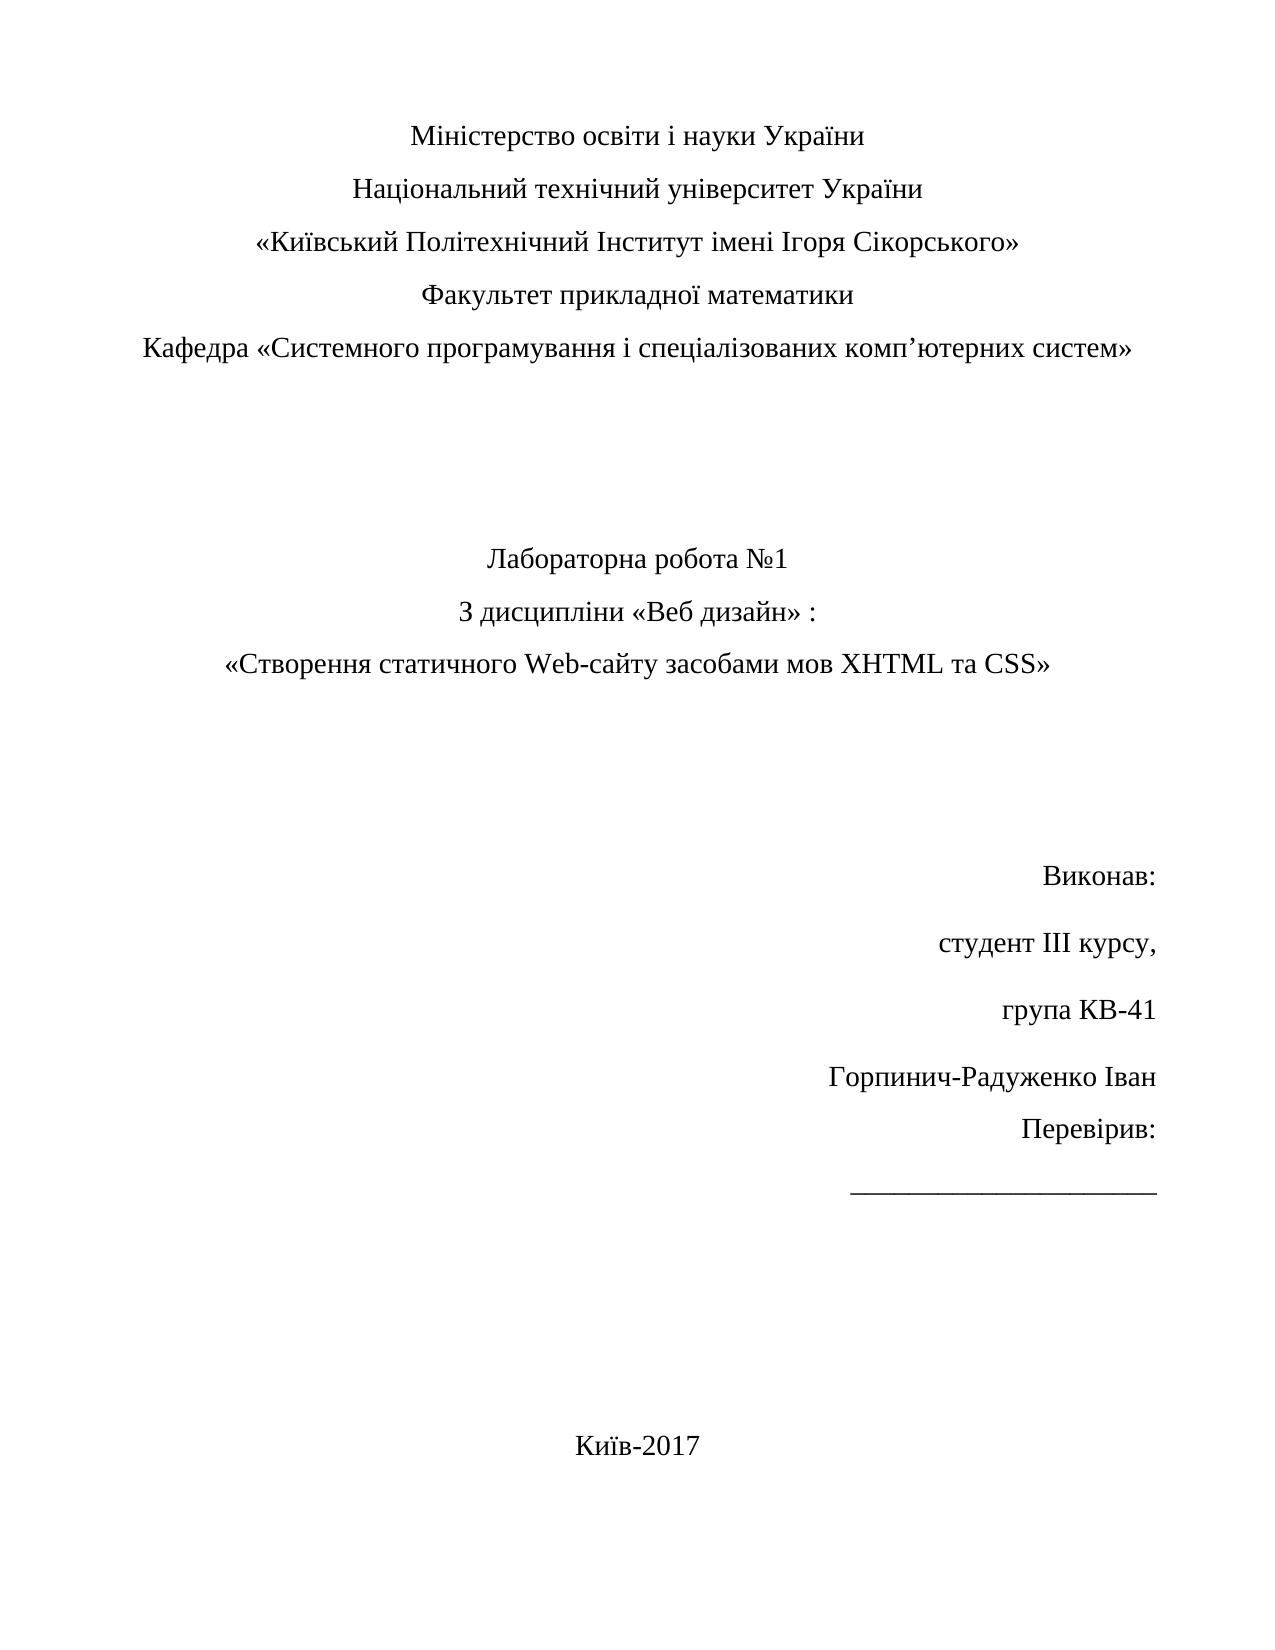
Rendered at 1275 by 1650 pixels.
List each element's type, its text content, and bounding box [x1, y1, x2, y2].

text Міністерство освіти і науки України [118, 118, 1156, 152]
text група КВ-41 [118, 992, 1156, 1025]
text Горпинич-Радуженко Іван [118, 1059, 1156, 1092]
text Факультет прикладної математики [118, 277, 1156, 311]
text Кафедра «Системного програмування і спеціалізованих комп’ютерних систем» [118, 330, 1156, 363]
text З дисципліни «Веб дизайн» : [118, 594, 1156, 627]
text Національний технічний університет України [118, 171, 1156, 205]
text Перевірив: [118, 1112, 1156, 1145]
text студент III курсу, [118, 925, 1156, 958]
text Лабораторна робота №1 [118, 541, 1156, 574]
text «Київський Політехнічний Інститут імені Ігоря Сікорського» [118, 224, 1156, 258]
text _____________________ [118, 1164, 1156, 1198]
text Київ-2017 [118, 1428, 1156, 1462]
text «Створення статичного Web-сайту засобами мов XHTML та CSS» [118, 647, 1156, 680]
text Виконав: [118, 858, 1156, 891]
